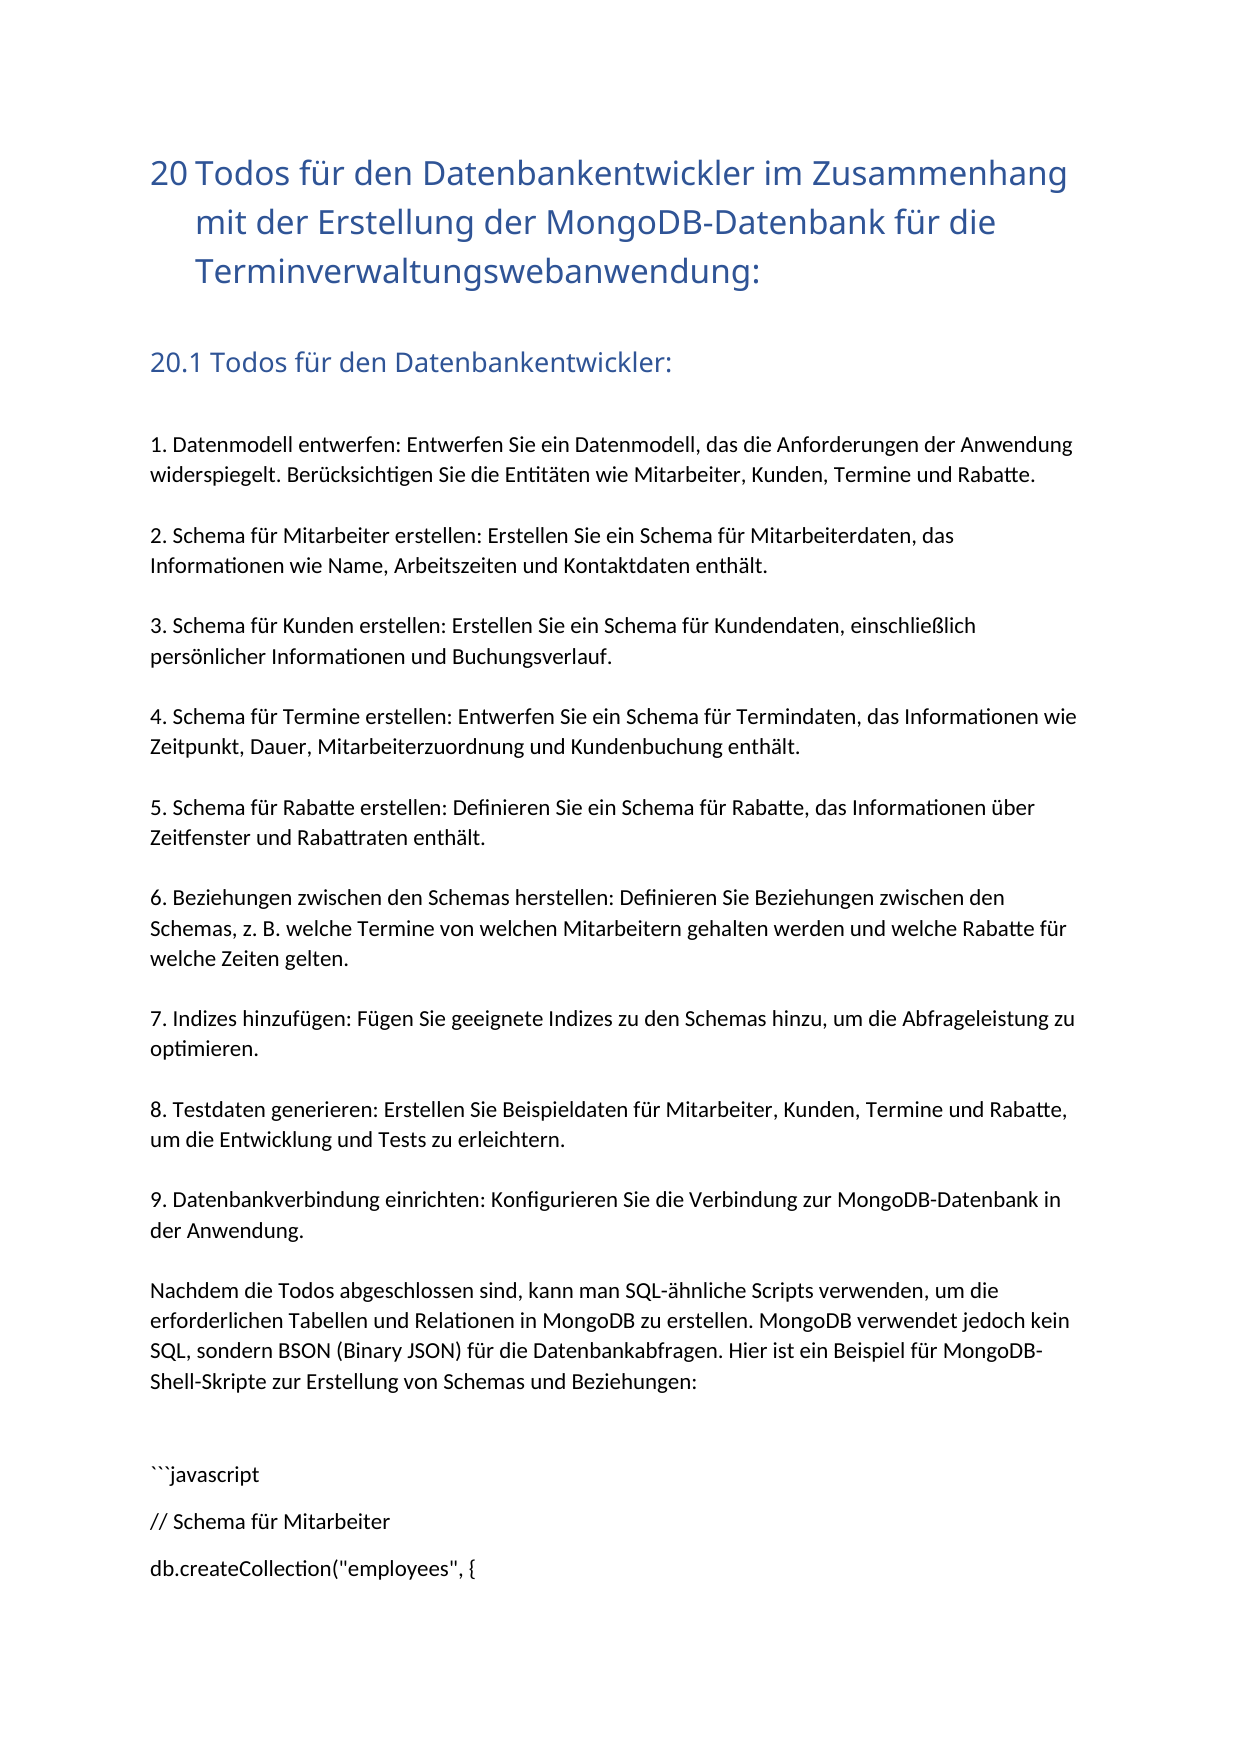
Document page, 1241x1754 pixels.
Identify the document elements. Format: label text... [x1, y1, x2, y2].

text ```javascript [150, 1461, 1090, 1489]
text 7. Indizes hinzufügen: Fügen Sie geeignete Indizes zu den Schemas hinzu, um die Abfrageleistung zu optimieren. [150, 1004, 1090, 1063]
text 4. Schema für Termine erstellen: Entwerfen Sie ein Schema für Termindaten, das Informationen wie Zeitpunkt, Dauer, Mitarbeiterzuordnung und Kundenbuchung enthält. [150, 702, 1090, 761]
text db.createCollection("employees", { [150, 1554, 1090, 1582]
text 6. Beziehungen zwischen den Schemas herstellen: Definieren Sie Beziehungen zwischen den Schemas, z. B. welche Termine von welchen Mitarbeitern gehalten werden und welche Rabatte für welche Zeiten gelten. [150, 883, 1090, 972]
text 9. Datenbankverbindung einrichten: Konfigurieren Sie die Verbindung zur MongoDB-Datenbank in der Anwendung. [150, 1186, 1090, 1244]
text Nachdem die Todos abgeschlossen sind, kann man SQL-ähnliche Scripts verwenden, um die erforderlichen Tabellen und Relationen in MongoDB zu erstellen. MongoDB verwendet jedoch kein SQL, sondern BSON (Binary JSON) für die Datenbankabfragen. Hier ist ein Beispiel für MongoDB-Shell-Skripte zur Erstellung von Schemas und Beziehungen: [150, 1276, 1090, 1395]
text 8. Testdaten generieren: Erstellen Sie Beispieldaten für Mitarbeiter, Kunden, Termine und Rabatte, um die Entwicklung und Tests zu erleichtern. [150, 1095, 1090, 1153]
text // Schema für Mitarbeiter [150, 1507, 1090, 1536]
subtitle Todos für den Datenbankentwickler: [150, 344, 1090, 381]
subtitle Todos für den Datenbankentwickler im Zusammenhang mit der Erstellung der MongoDB-Datenbank für die Terminverwaltungswebanwendung: [150, 150, 1090, 293]
text 5. Schema für Rabatte erstellen: Definieren Sie ein Schema für Rabatte, das Informationen über Zeitfenster und Rabattraten enthält. [150, 793, 1090, 851]
text 3. Schema für Kunden erstellen: Erstellen Sie ein Schema für Kundendaten, einschließlich persönlicher Informationen und Buchungsverlauf. [150, 612, 1090, 670]
text 1. Datenmodell entwerfen: Entwerfen Sie ein Datenmodell, das die Anforderungen der Anwendung widerspiegelt. Berücksichtigen Sie die Entitäten wie Mitarbeiter, Kunden, Termine und Rabatte. [150, 430, 1090, 489]
text 2. Schema für Mitarbeiter erstellen: Erstellen Sie ein Schema für Mitarbeiterdaten, das Informationen wie Name, Arbeitszeiten und Kontaktdaten enthält. [150, 521, 1090, 579]
